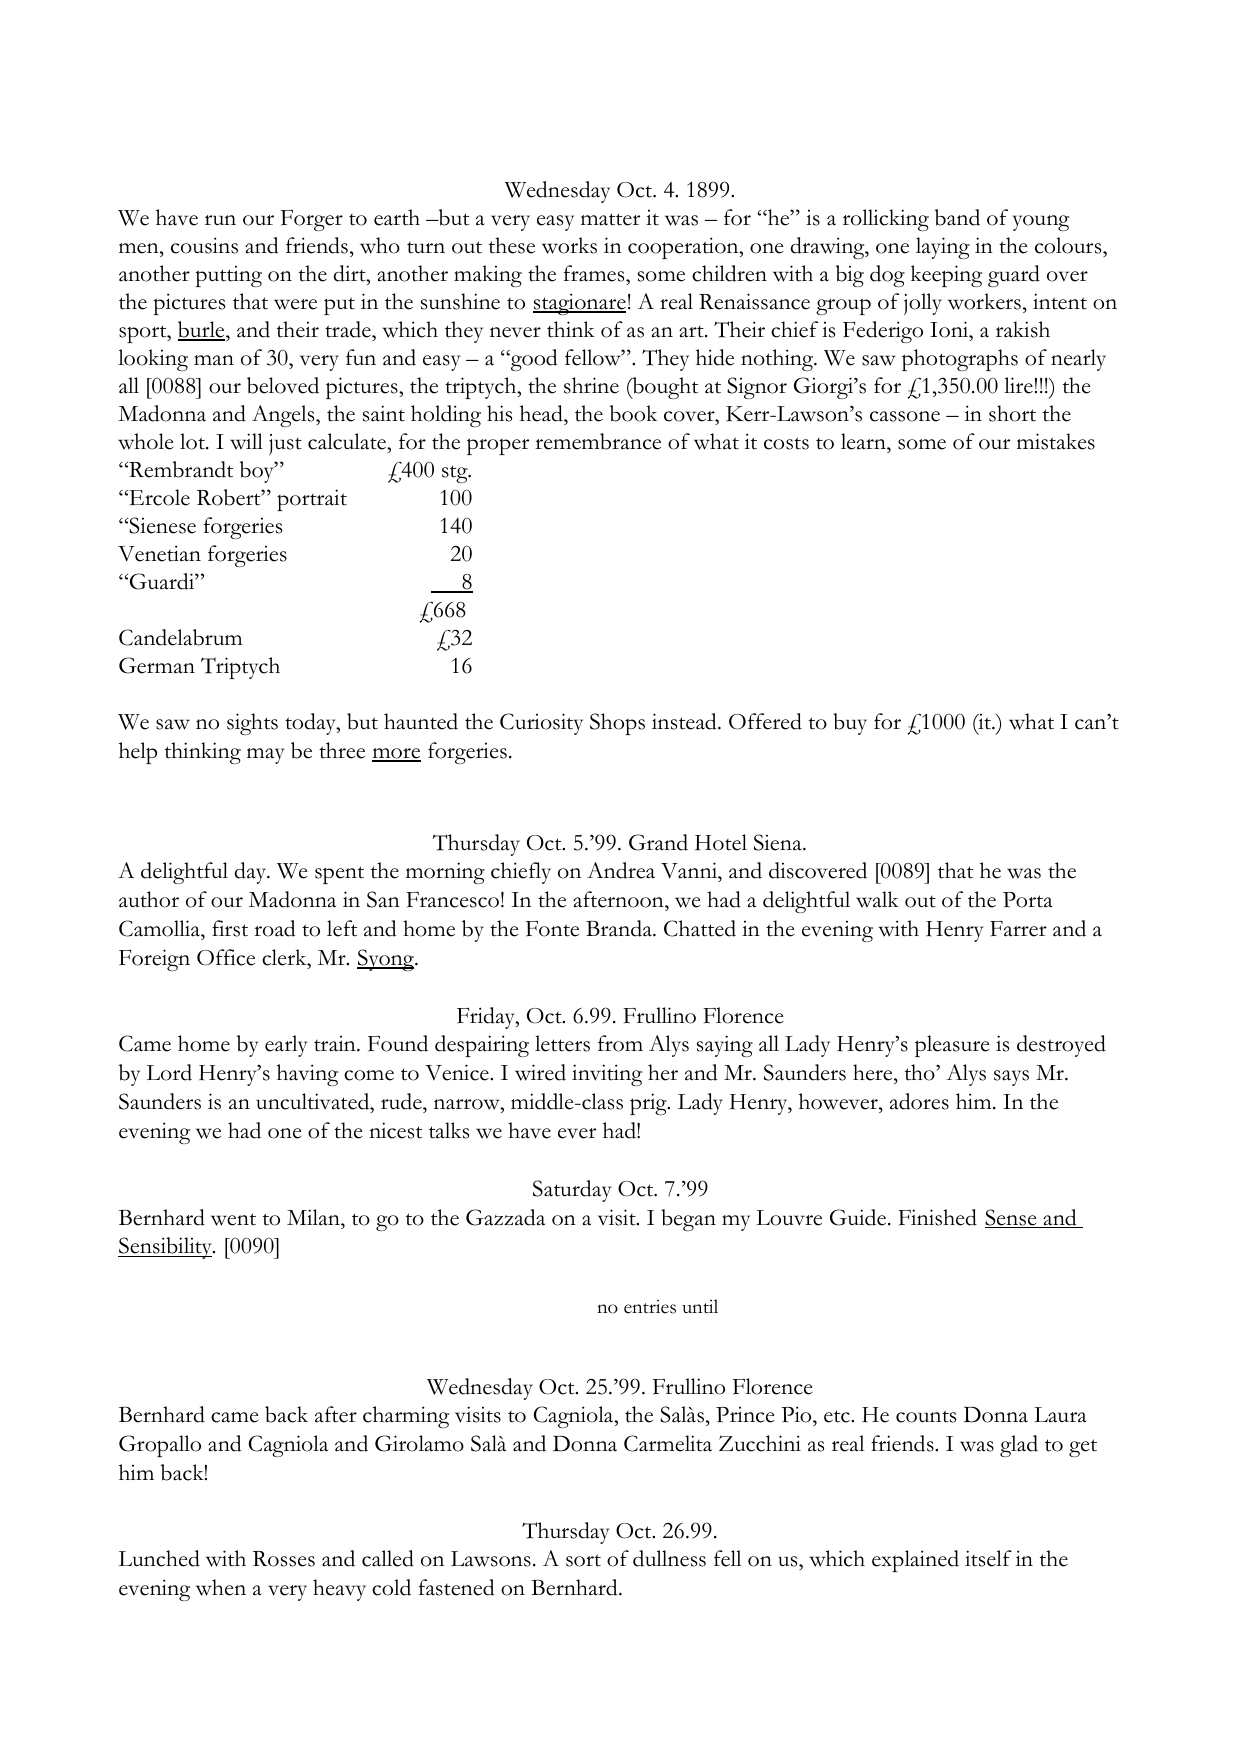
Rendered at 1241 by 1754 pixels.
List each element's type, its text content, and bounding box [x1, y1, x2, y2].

text Lunched with Rosses and called on Lawsons. A sort of dullness fell on us, which explained itself in the evening when a very heavy cold fastened on Bernhard. [118, 1546, 1122, 1602]
text “Ercole Robert” portrait 100 [118, 485, 1122, 512]
text Wednesday Oct. 4. 1899. [118, 177, 1122, 204]
text A delightful day. We spent the morning chiefly on Andrea Vanni, and discovered [0089] that he was the author of our Madonna in San Francesco! In the afternoon, we had a delightful walk out of the Porta Camollia, first road to left and home by the Fonte Branda. Chatted in the evening with Henry Farrer and a Foreign Office clerk, Mr. Syong. [118, 858, 1122, 972]
text Bernhard came back after charming visits to Cagniola, the Salàs, Prince Pio, etc. He counts Donna Laura Gropallo and Cagniola and Girolamo Salà and Donna Carmelita Zucchini as real friends. I was glad to get him back! [118, 1402, 1122, 1487]
text Candelabrum £32 [118, 625, 1122, 652]
text German Triptych 16 [118, 653, 1122, 680]
text We saw no sights today, but haunted the Curiosity Shops instead. Offered to buy for £1000 (it.) what I can’t help thinking may be three more forgeries. [118, 709, 1122, 765]
text Venetian forgeries 20 [118, 541, 1122, 568]
text £668 [118, 597, 1122, 624]
text “Guardi” 8 [118, 569, 1122, 596]
text Friday, Oct. 6.99. Frullino Florence [118, 1003, 1122, 1030]
text Came home by early train. Found despairing letters from Alys saying all Lady Henry’s pleasure is destroyed by Lord Henry’s having come to Venice. I wired inviting her and Mr. Saunders here, tho’ Alys says Mr. Saunders is an uncultivated, rude, narrow, middle-class prig. Lady Henry, however, adores him. In the evening we had one of the nicest talks we have ever had! [118, 1031, 1122, 1145]
text “Rembrandt boy” £400 stg. [118, 457, 1122, 484]
text We have run our Forger to earth –but a very easy matter it was – for “he” is a rollicking band of young men, cousins and friends, who turn out these works in cooperation, one drawing, one laying in the colours, another putting on the dirt, another making the frames, some children with a big dog keeping guard over the pictures that were put in the sunshine to stagionare! A real Renaissance group of jolly workers, intent on sport, burle, and their trade, which they never think of as an art. Their chief is Federigo Ioni, a rakish looking man of 30, very fun and easy – a “good fellow”. They hide nothing. We saw photographs of nearly all [0088] our beloved pictures, the triptych, the shrine (bought at Signor Giorgi’s for £1,350.00 lire!!!) the Madonna and Angels, the saint holding his head, the book cover, Kerr-Lawson’s cassone – in short the whole lot. I will just calculate, for the proper remembrance of what it costs to learn, some of our mistakes [118, 205, 1122, 456]
text Wednesday Oct. 25.’99. Frullino Florence [118, 1374, 1122, 1401]
text no entries until [177, 1291, 1138, 1319]
text “Sienese forgeries 140 [118, 513, 1122, 540]
text Thursday Oct. 26.99. [118, 1518, 1122, 1545]
text Thursday Oct. 5.’99. Grand Hotel Siena. [118, 829, 1122, 857]
text Bernhard went to Milan, to go to the Gazzada on a visit. I began my Louvre Guide. Finished Sense and Sensibility. [0090] [118, 1204, 1122, 1260]
text Saturday Oct. 7.’99 [118, 1176, 1122, 1203]
